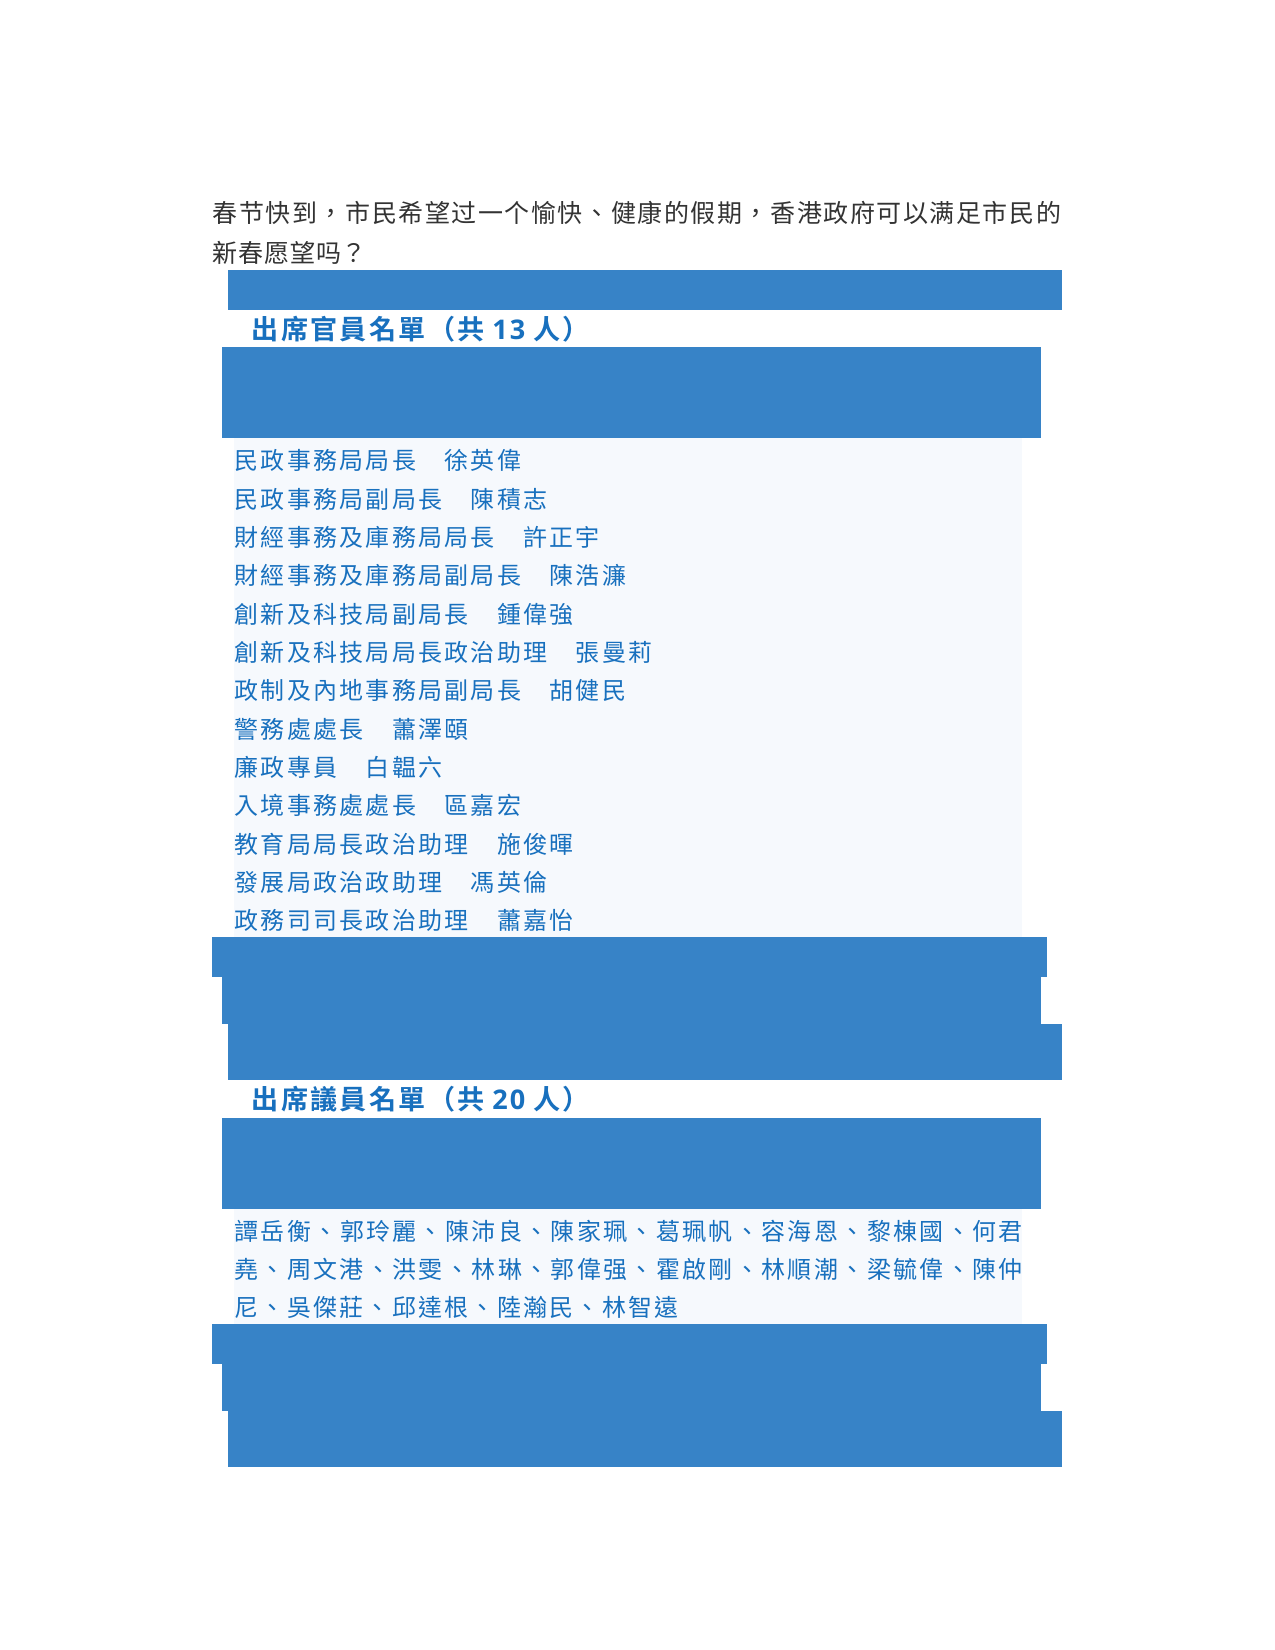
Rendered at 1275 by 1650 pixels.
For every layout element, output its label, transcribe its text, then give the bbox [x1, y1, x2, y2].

text 警務處處長 蕭澤頤 [234, 707, 1022, 745]
text 出席議員名單（共20人） [252, 1080, 1039, 1118]
text 民政事務局副局長 陳積志 [234, 477, 1022, 515]
text 廉政專員 白韞六 [234, 745, 1022, 783]
text 春节快到，市民希望过一个愉快、健康的假期，香港政府可以满足市民的新春愿望吗？ [212, 190, 1062, 270]
text 財經事務及庫務局副局長 陳浩濂 [234, 553, 1022, 592]
text 政務司司長政治助理 蕭嘉怡 [234, 898, 1022, 937]
text 譚岳衡、郭玲麗、陳沛良、陳家珮、葛珮帆、容海恩、黎棟國、何君堯、周文港、洪雯、林琳、郭偉强、霍啟剛、林順潮、梁毓偉、陳仲尼、吳傑莊、邱達根、陸瀚民、林智遠 [234, 1209, 1022, 1324]
text 民政事務局局長 徐英偉 [234, 438, 1022, 477]
text 出席官員名單（共13人） [252, 310, 1039, 347]
text 創新及科技局副局長 鍾偉強 [234, 592, 1022, 630]
text 財經事務及庫務局局長 許正宇 [234, 515, 1022, 553]
text 政制及內地事務局副局長 胡健民 [234, 668, 1022, 707]
text 創新及科技局局長政治助理 張曼莉 [234, 630, 1022, 668]
text 發展局政治政助理 馮英倫 [234, 860, 1022, 898]
text 入境事務處處長 區嘉宏 [234, 783, 1022, 822]
text 教育局局長政治助理 施俊暉 [234, 822, 1022, 860]
